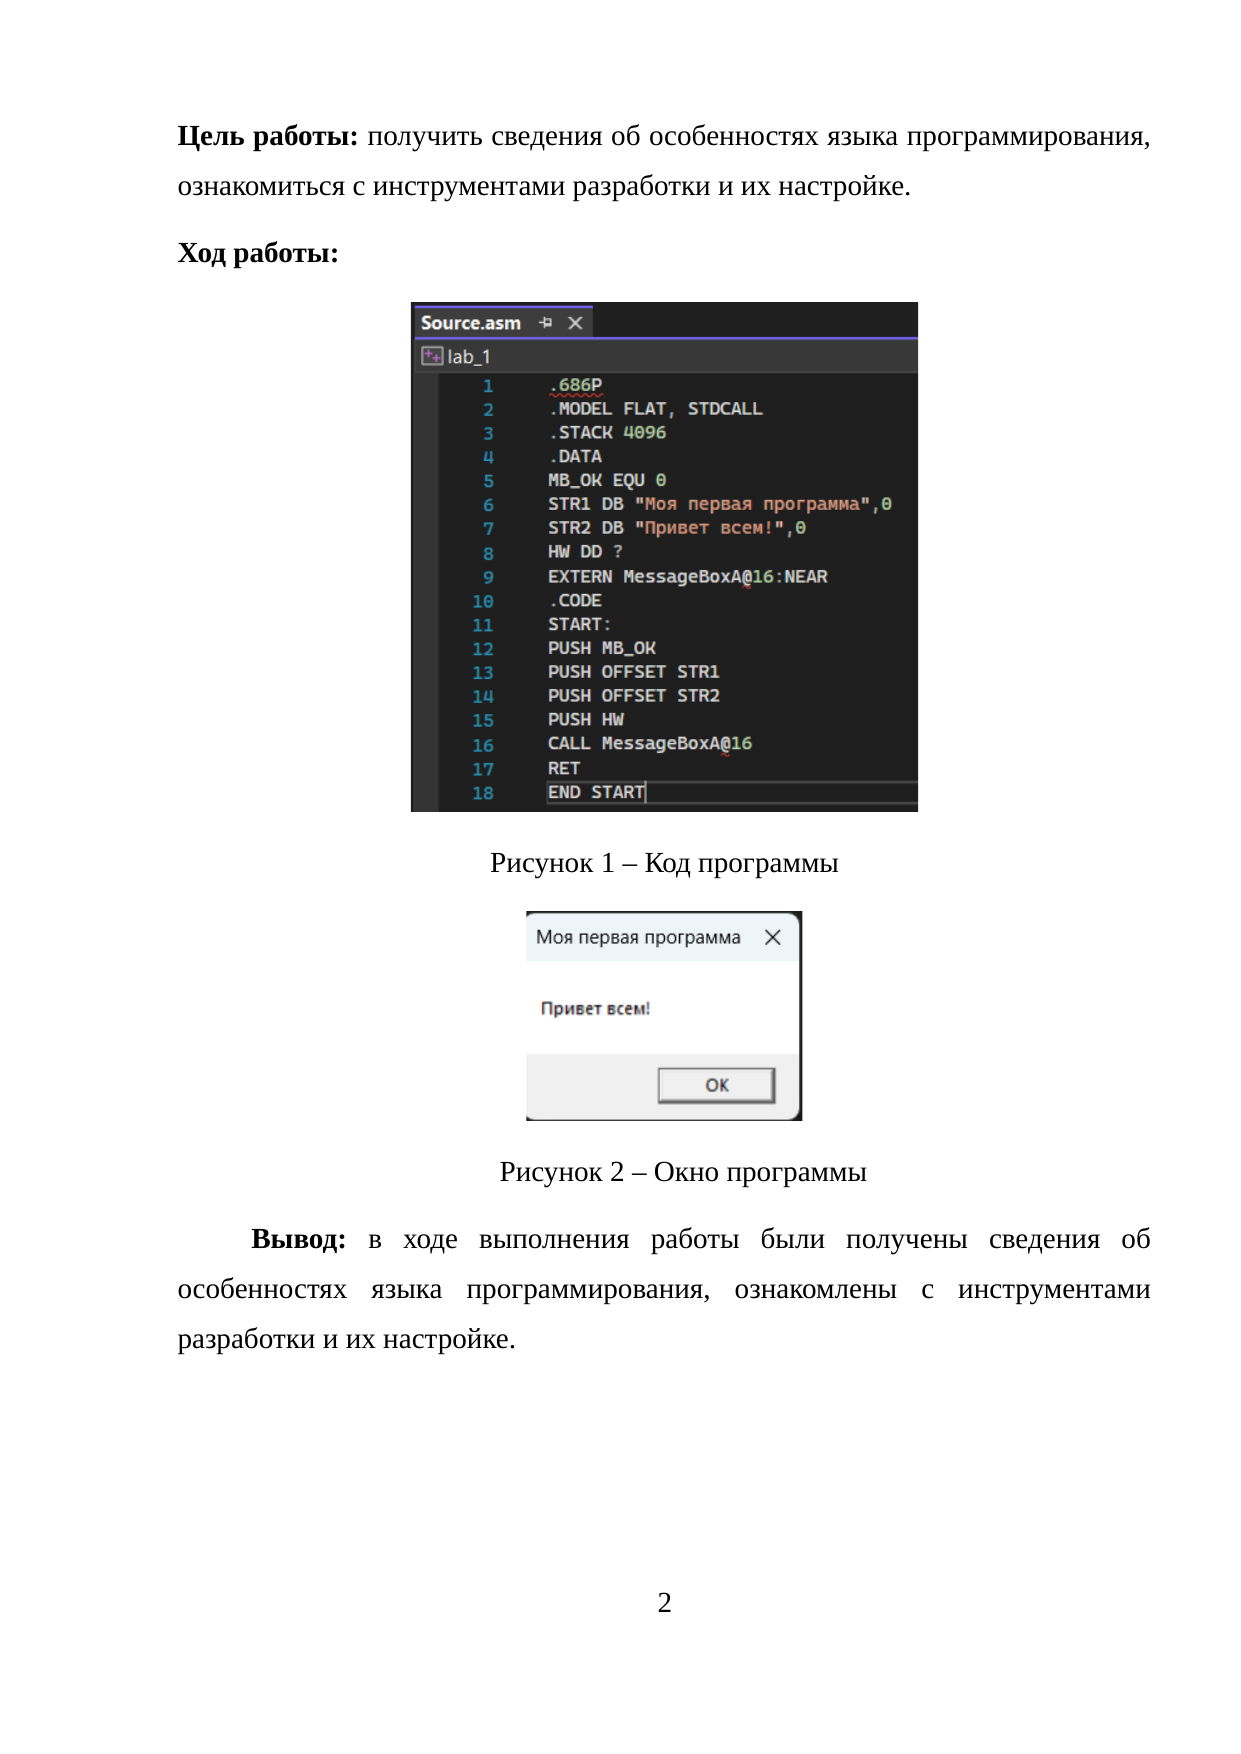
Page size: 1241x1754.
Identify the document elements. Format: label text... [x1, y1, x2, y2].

picture [526, 911, 803, 1121]
text Рисунок 2 – Окно программы [215, 1154, 1152, 1187]
picture [410, 302, 919, 812]
text Ход работы: [177, 235, 1152, 269]
text Вывод: в ходе выполнения работы были получены сведения об особенностях языка программирования, ознакомлены с инструментами разработки и их настройке. [177, 1221, 1152, 1355]
text Рисунок 1 – Код программы [177, 845, 1152, 878]
text Цель работы: получить сведения об особенностях языка программирования, ознакомиться с инструментами разработки и их настройке. [177, 118, 1152, 202]
